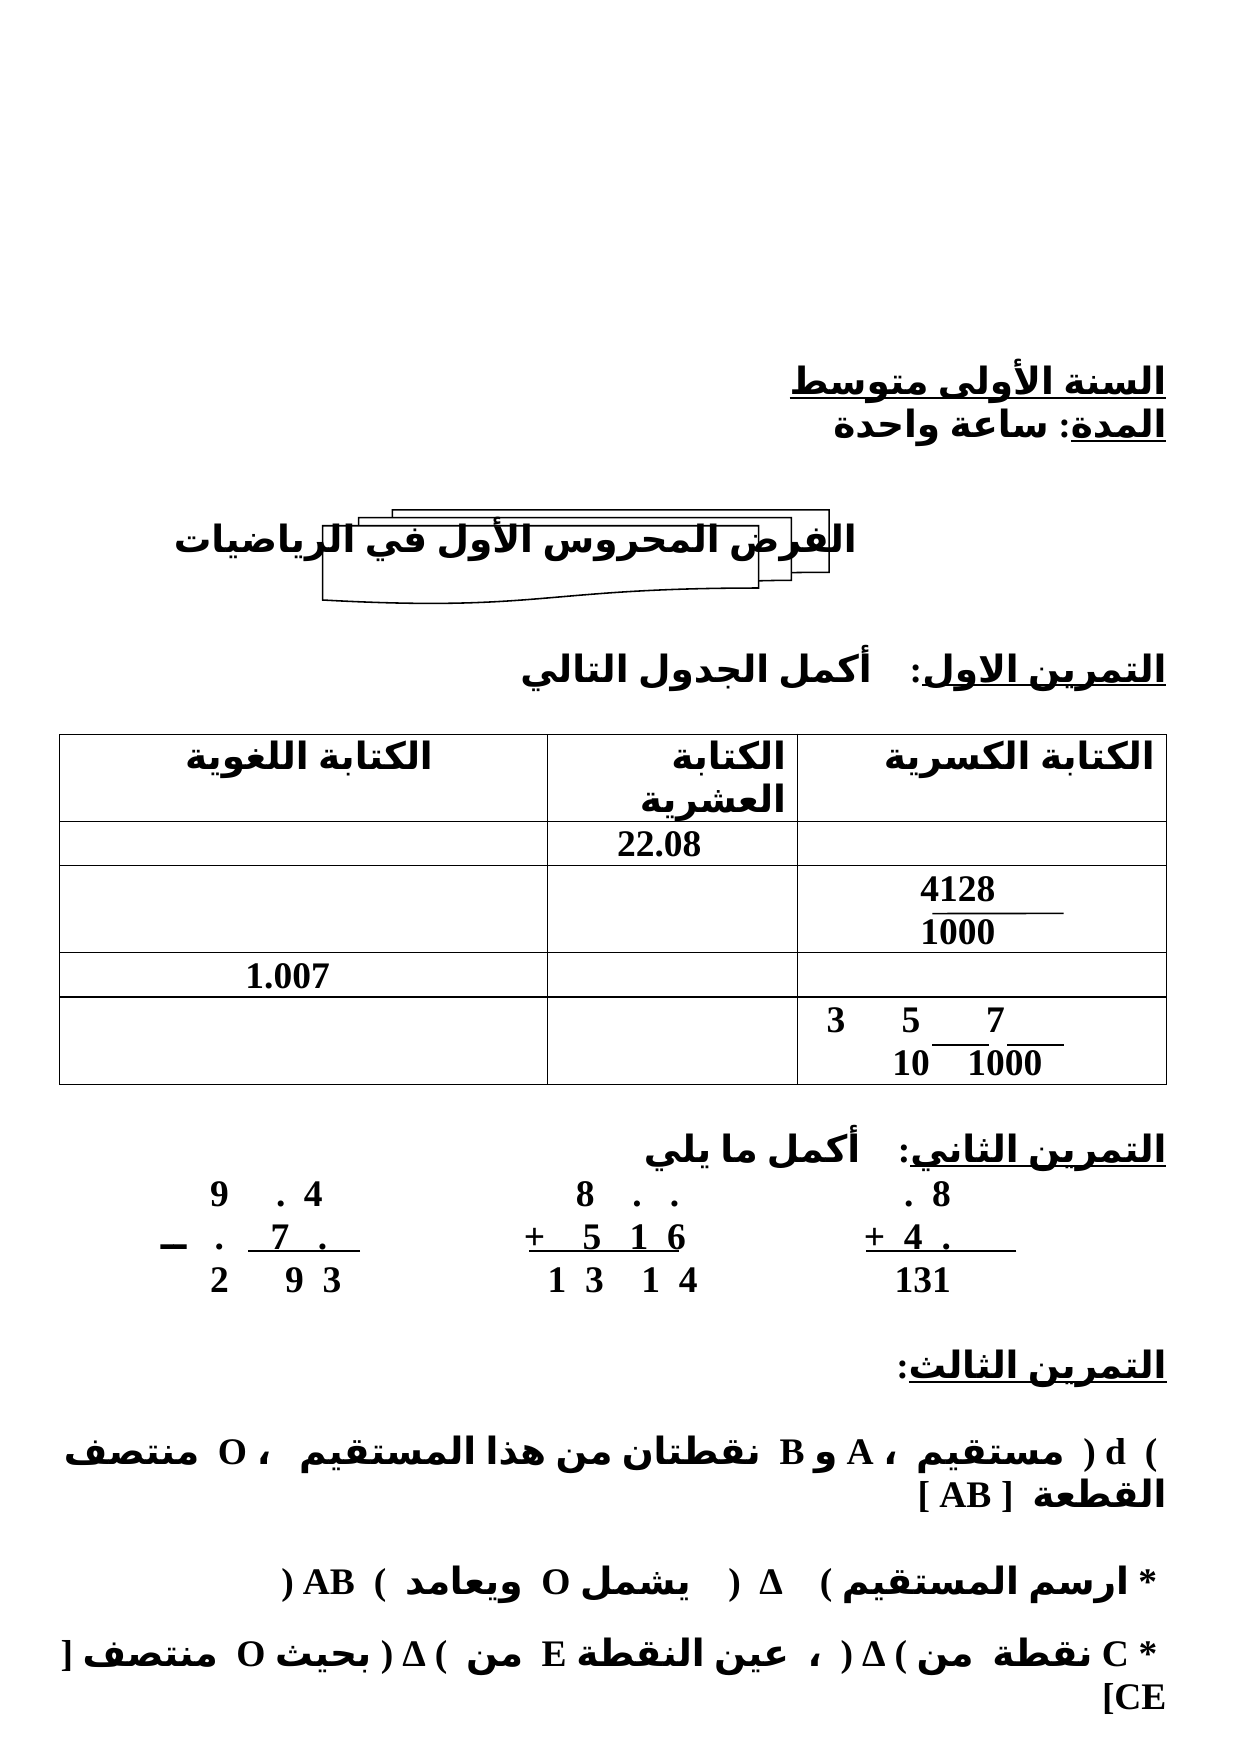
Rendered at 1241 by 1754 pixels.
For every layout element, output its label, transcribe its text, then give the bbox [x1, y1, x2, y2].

table_header الكتابة العشرية [548, 735, 797, 821]
text 8 . . . 8 4 . 9 [59, 1171, 951, 1214]
table_cell [60, 866, 547, 952]
text * ارسم المستقيم ) ∆ ( يشمل O ويعامد ) AB ( [59, 1559, 1167, 1602]
table_cell [548, 953, 797, 996]
text . 4 + 6 1 5 + . 7 . ــ [59, 1214, 951, 1257]
table_cell 7 5 3 1000 10 [798, 998, 1166, 1084]
text التمرين الثاني: أكمل ما يلي [59, 1128, 1167, 1171]
text 131 4 1 3 1 3 9 2 [59, 1257, 951, 1300]
table_cell 22.08 [548, 822, 797, 865]
text التمرين الاول: أكمل الجدول التالي [59, 647, 1167, 690]
text السنة الأولى متوسط [59, 360, 1167, 403]
text * C نقطة من ) ∆ ( ، عين النقطة E من ) ∆ ( بحيث O منتصف [ CE] [59, 1631, 1167, 1717]
table_cell 4128 1000 [798, 866, 1166, 952]
table_cell [60, 998, 547, 1084]
text ) d ( مستقيم ، A و B نقطتان من هذا المستقيم ، O منتصف القطعة [ AB ] [59, 1430, 1167, 1516]
table_header الكتابة اللغوية [60, 735, 547, 821]
table_cell [60, 822, 547, 865]
table_cell [798, 822, 1166, 865]
text المدة: ساعة واحدة [59, 403, 1167, 446]
table_cell [548, 866, 797, 952]
table_cell 1.007 [60, 953, 547, 996]
text التمرين الثالث: [59, 1343, 1167, 1387]
table_cell [798, 953, 1166, 996]
table_header الكتابة الكسرية [798, 735, 1166, 821]
table_cell [548, 998, 797, 1084]
text الفرض المحروس الأول في الرياضيات [59, 518, 1167, 561]
